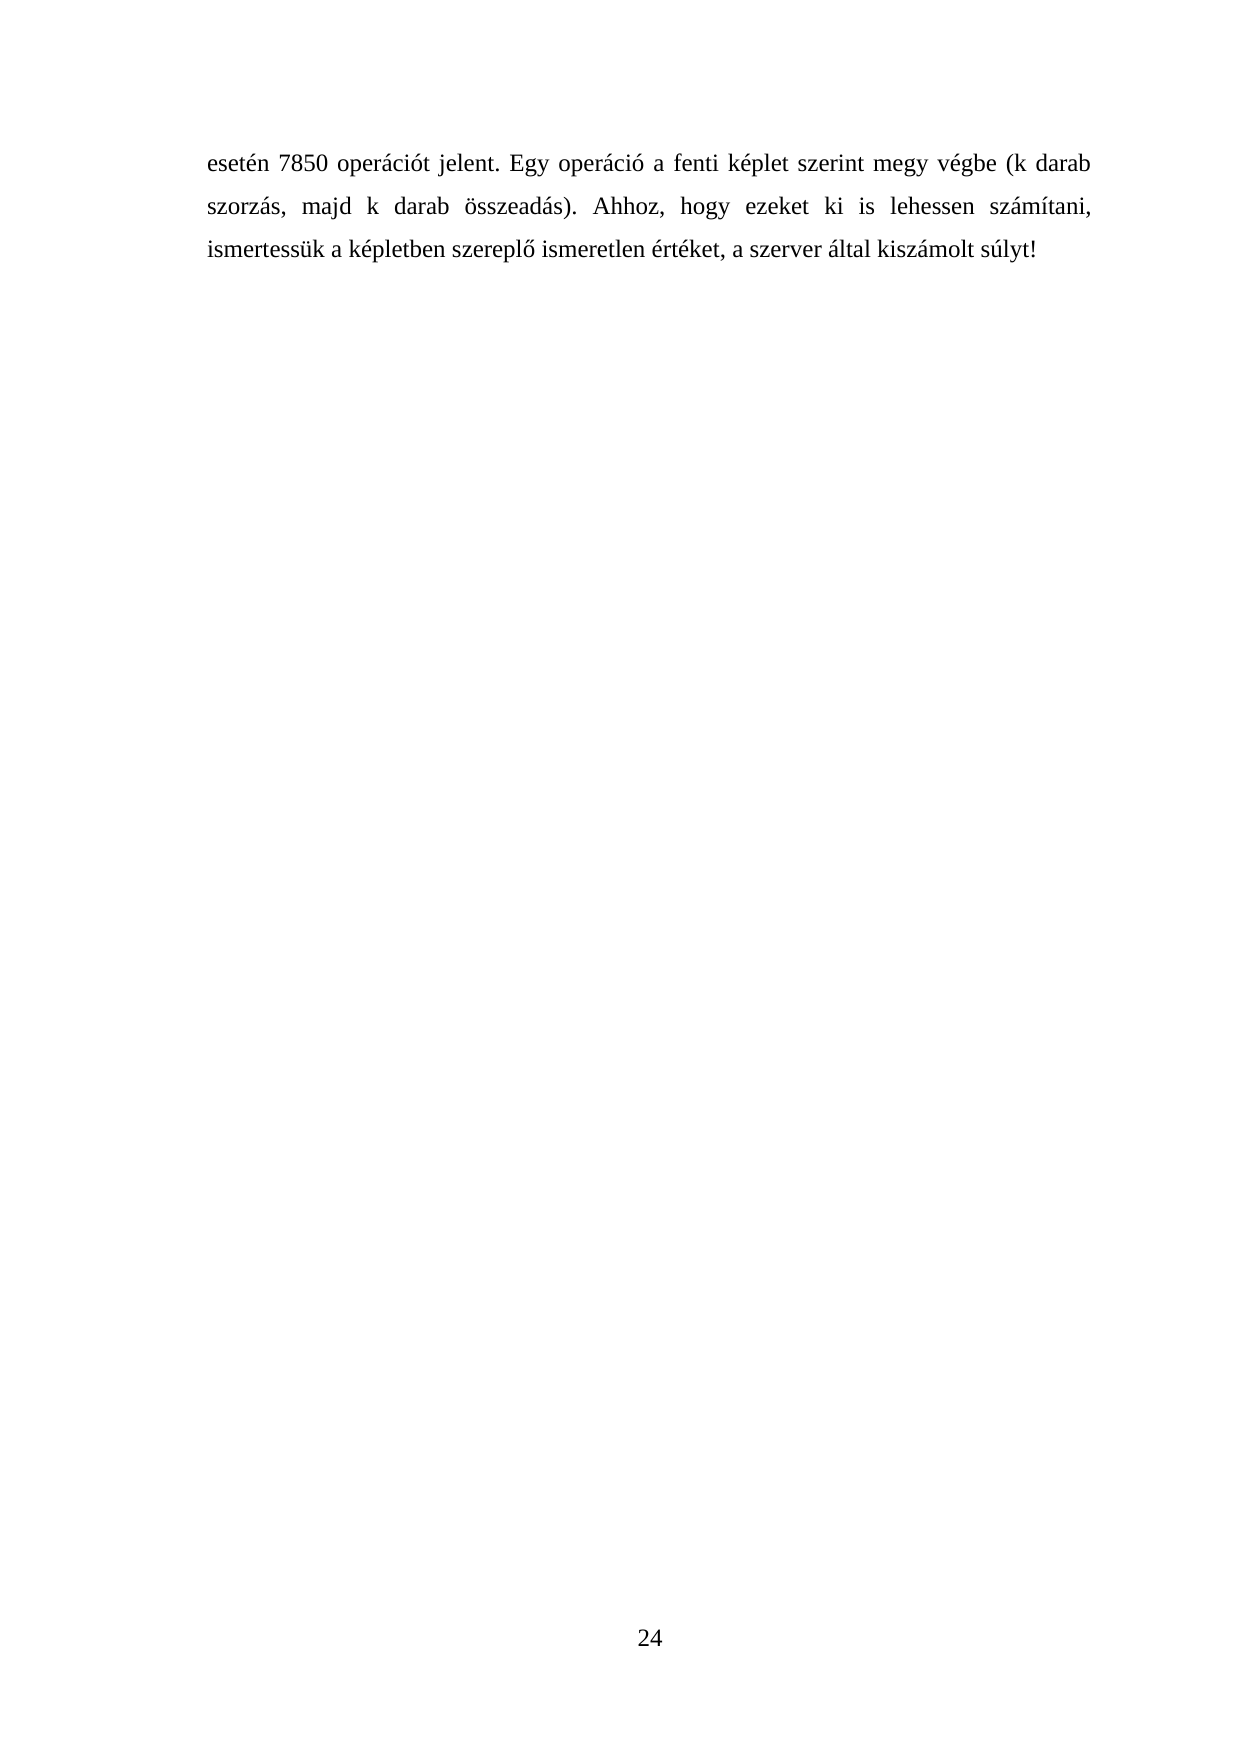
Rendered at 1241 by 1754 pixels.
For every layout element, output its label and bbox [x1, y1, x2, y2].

text [207, 148, 1092, 263]
